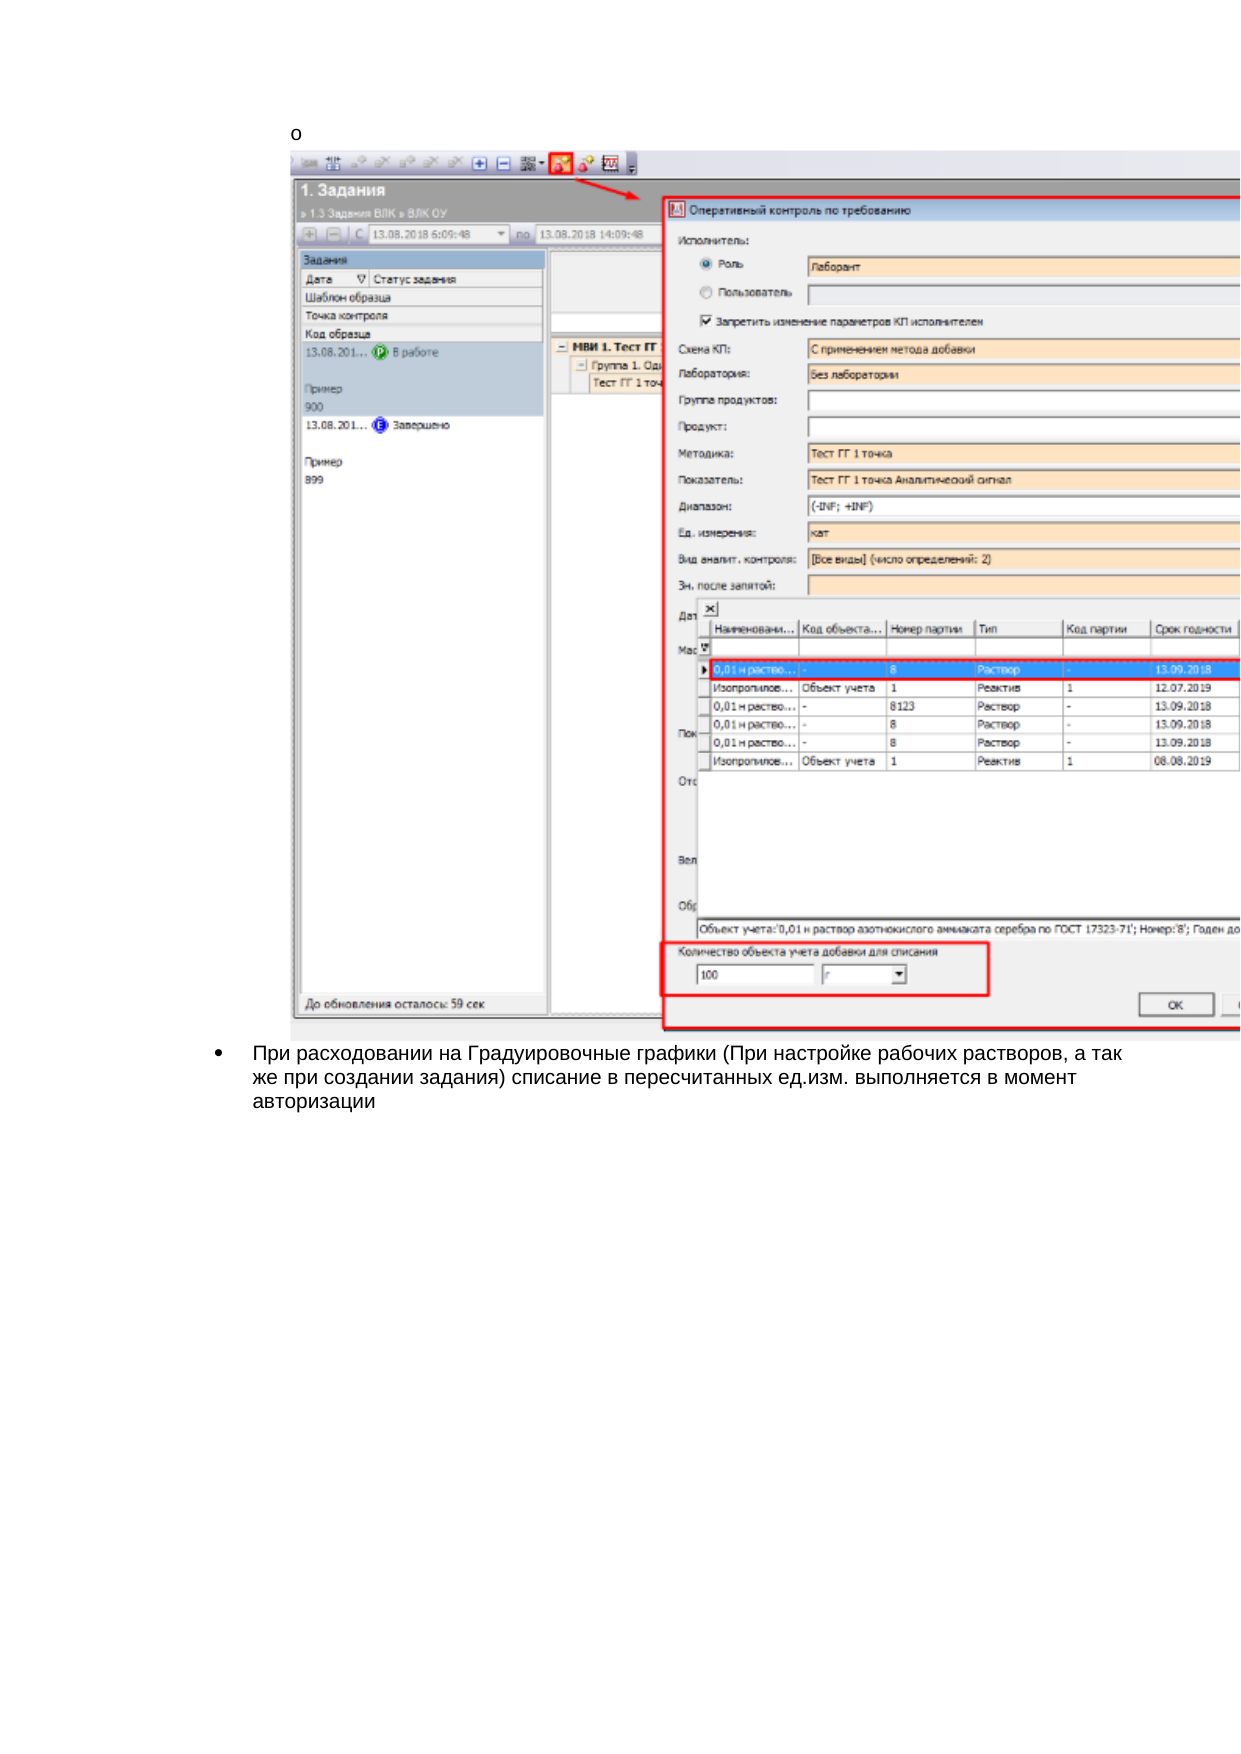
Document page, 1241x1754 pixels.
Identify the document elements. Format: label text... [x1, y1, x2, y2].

picture [289, 146, 1241, 1041]
list При расходовании на Градуировочные графики (При настройке рабочих растворов, а так же при создании задания) списание в пересчитанных ед.изм. выполняется в момент авторизации [215, 1040, 1152, 1112]
